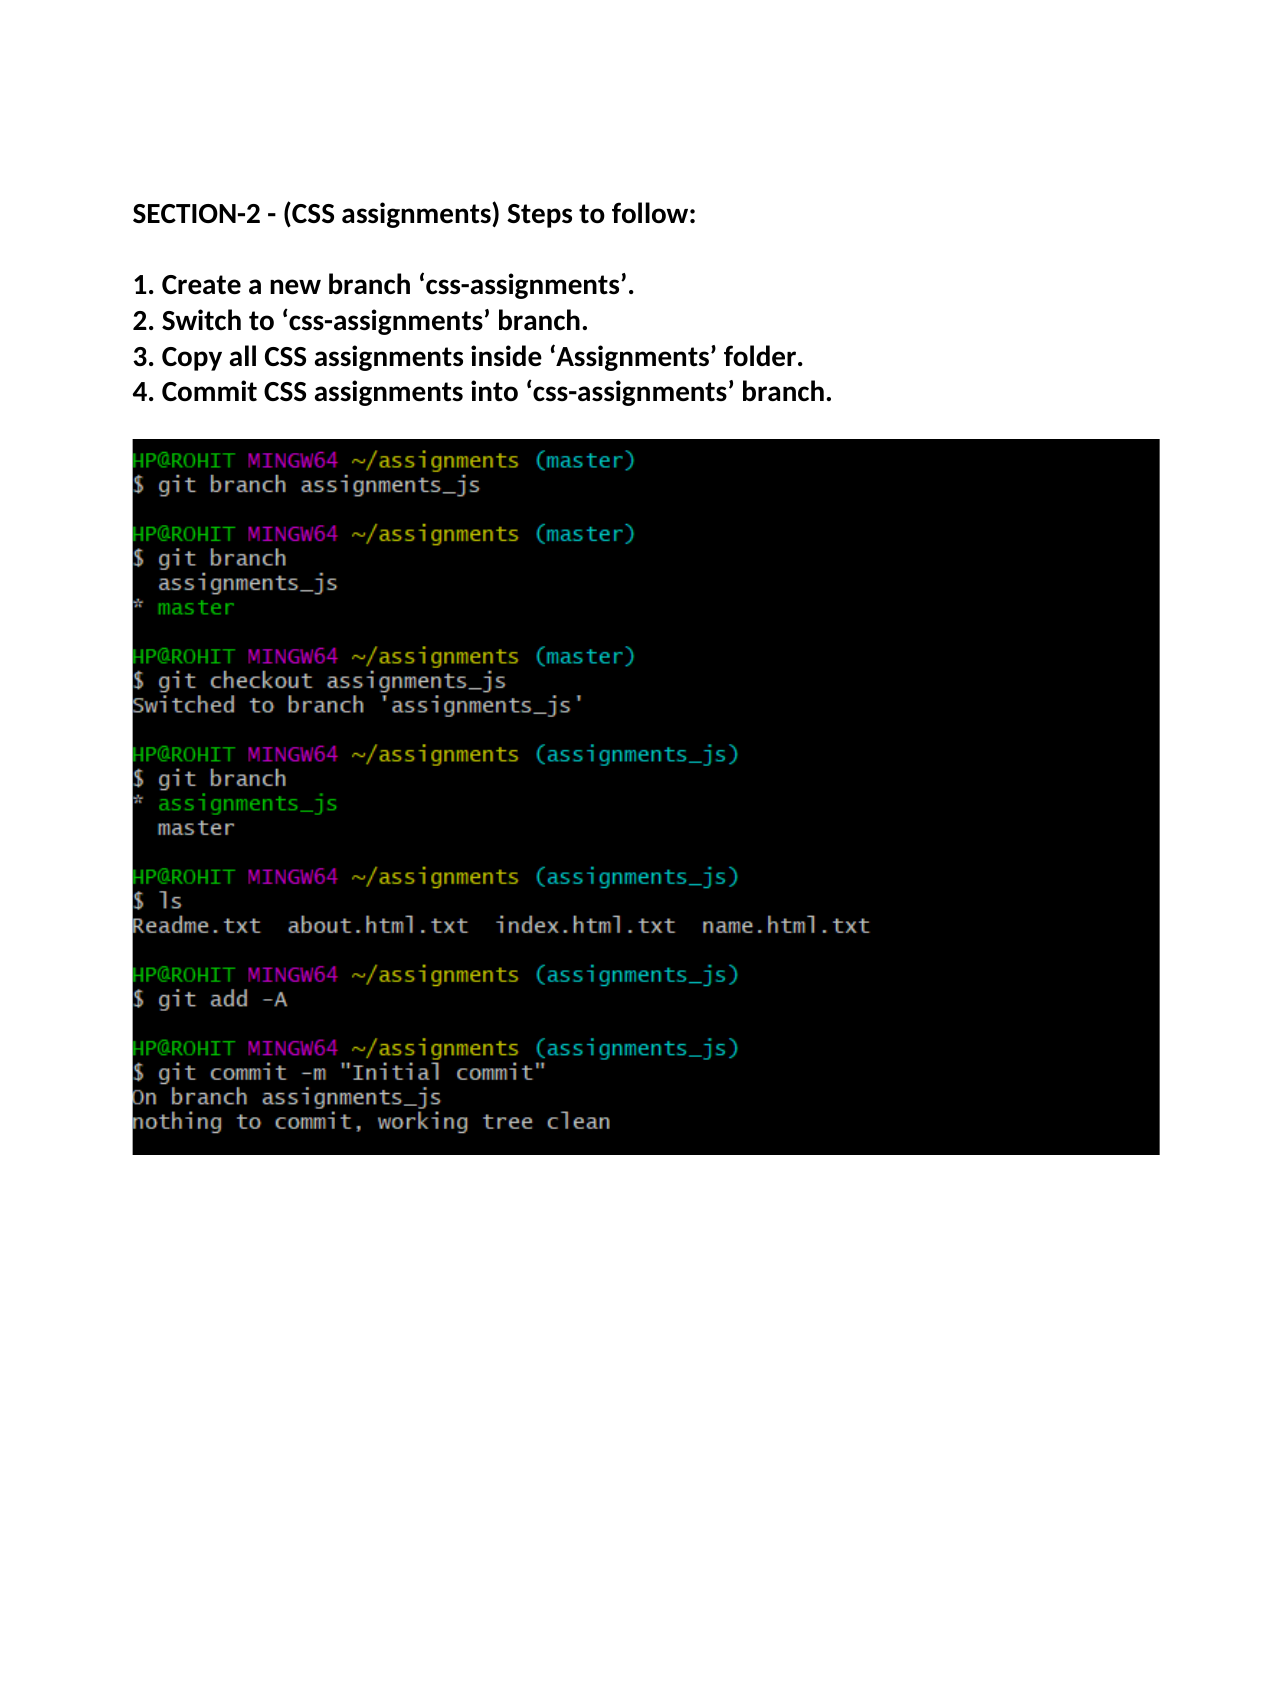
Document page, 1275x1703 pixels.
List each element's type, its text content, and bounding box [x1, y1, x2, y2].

text SECTION-2 - (CSS assignments) Steps to follow: [132, 195, 1159, 231]
text 3. Copy all CSS assignments inside ‘Assignments’ folder. [132, 338, 1159, 373]
text 4. Commit CSS assignments into ‘css-assignments’ branch. [132, 373, 1159, 409]
picture [132, 439, 1160, 1155]
text 2. Switch to ‘css-assignments’ branch. [132, 302, 1159, 338]
text 1. Create a new branch ‘css-assignments’. [132, 266, 1159, 302]
